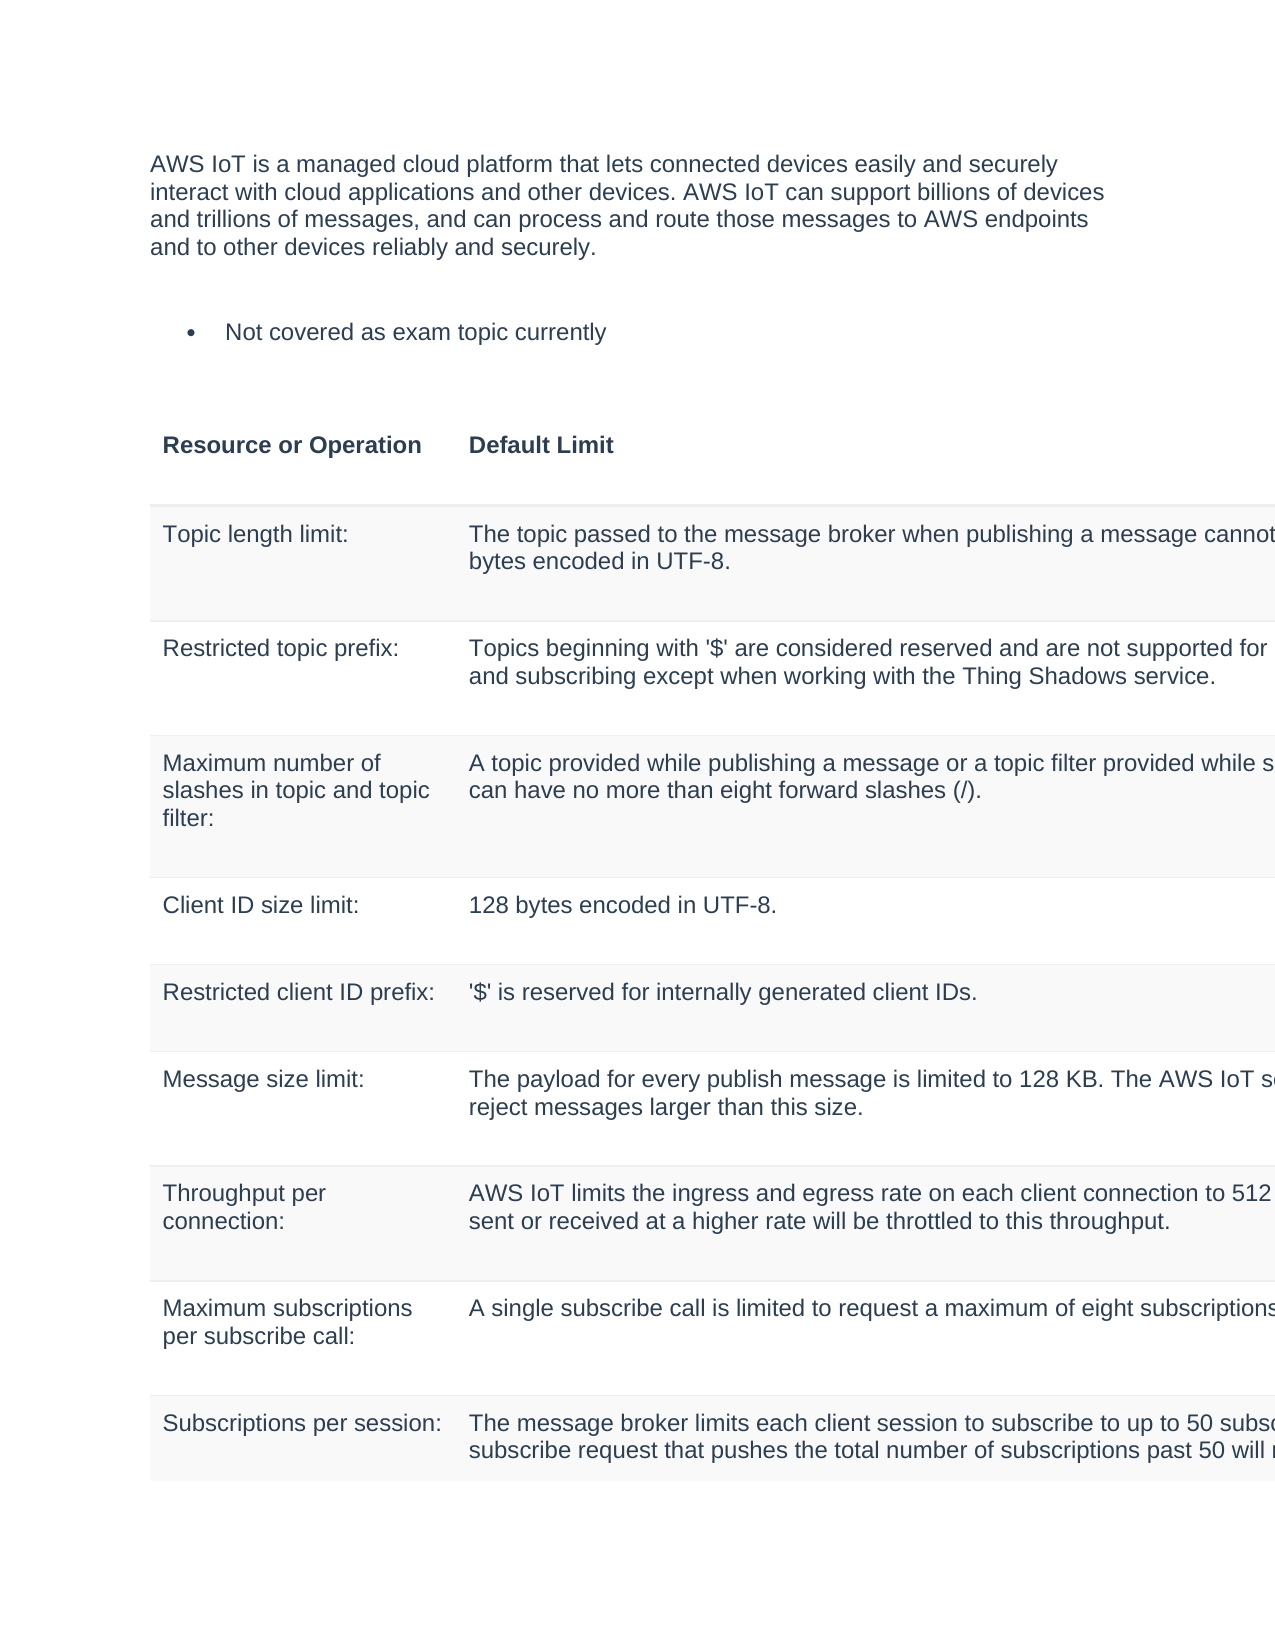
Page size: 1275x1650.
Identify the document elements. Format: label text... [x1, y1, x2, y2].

table_header Default Limit [456, 419, 1275, 504]
text AWS IoT is a managed cloud platform that lets connected devices easily and securely interact with cloud applications and other devices. AWS IoT can support billions of devices and trillions of messages, and can process and route those messages to AWS endpoints and to other devices reliably and securely. [150, 150, 1125, 288]
table_cell Throughput per connection: [150, 1167, 456, 1280]
table_cell A single subscribe call is limited to request a maximum of eight subscriptions. [456, 1282, 1275, 1394]
table_cell Topics beginning with '$' are considered reserved and are not supported for publishing and subscribing except when working with the Thing Shadows service. [456, 622, 1275, 734]
table_cell The topic passed to the message broker when publishing a message cannot exceed 256 bytes encoded in UTF-8. [456, 507, 1275, 620]
table_cell Restricted client ID prefix: [150, 965, 456, 1051]
table_cell Topic length limit: [150, 507, 456, 620]
table_cell Restricted topic prefix: [150, 622, 456, 734]
table_header Resource or Operation [150, 419, 456, 504]
list Not covered as exam topic currently [187, 318, 1125, 345]
table_cell A topic provided while publishing a message or a topic filter provided while subscribing can have no more than eight forward slashes (/). [456, 736, 1275, 877]
table_cell Maximum number of slashes in topic and topic filter: [150, 736, 456, 877]
table_cell '$' is reserved for internally generated client IDs. [456, 965, 1275, 1051]
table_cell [456, 1396, 1275, 1481]
table_cell Client ID size limit: [150, 878, 456, 964]
table_cell Maximum subscriptions per subscribe call: [150, 1282, 456, 1394]
table_cell Message size limit: [150, 1052, 456, 1165]
table_cell Subscriptions per session: [150, 1396, 456, 1481]
table_cell AWS IoT limits the ingress and egress rate on each client connection to 512 KB/s. Data sent or received at a higher rate will be throttled to this throughput. [456, 1167, 1275, 1280]
table_cell The payload for every publish message is limited to 128 KB. The AWS IoT service will reject messages larger than this size. [456, 1052, 1275, 1165]
table_cell 128 bytes encoded in UTF-8. [456, 878, 1275, 964]
